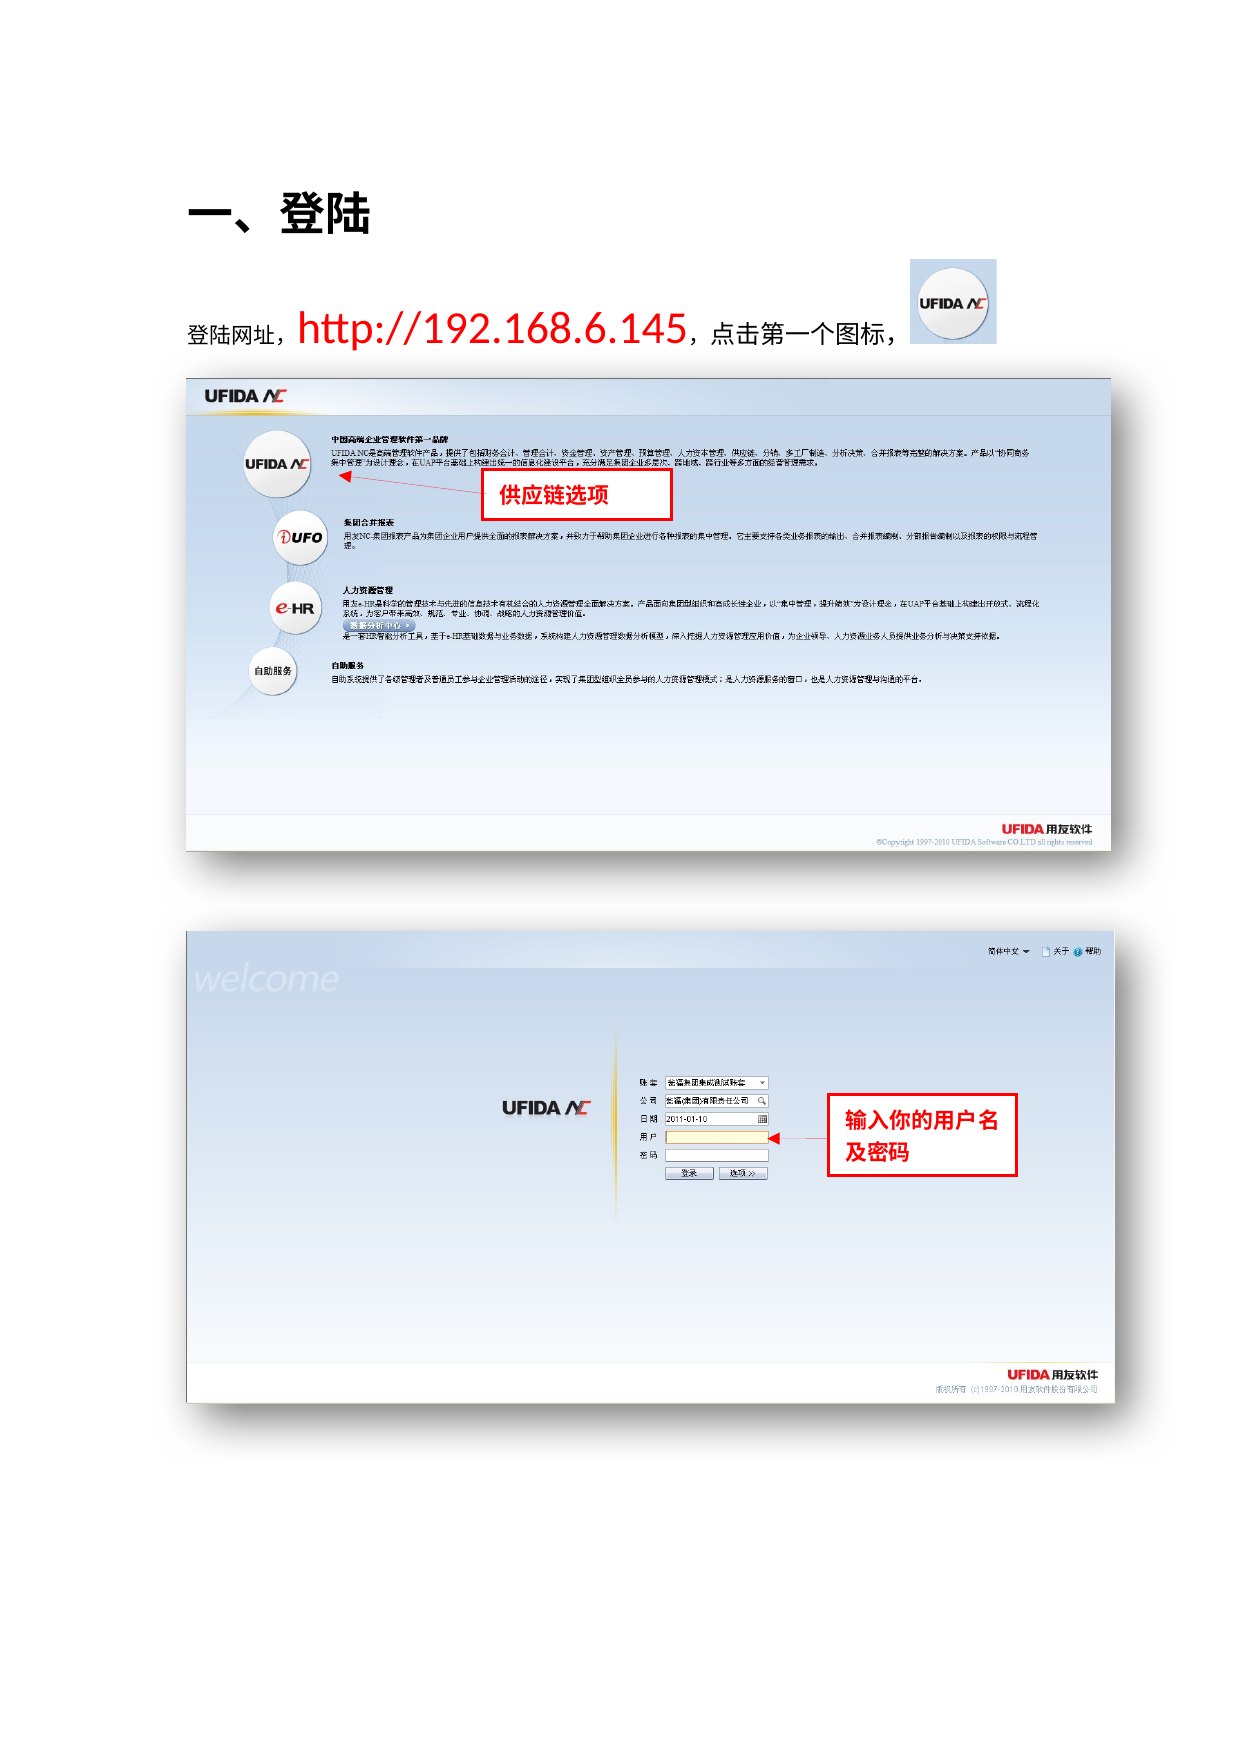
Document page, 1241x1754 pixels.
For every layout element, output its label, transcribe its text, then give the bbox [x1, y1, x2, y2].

picture [186, 931, 1115, 1404]
text 登陆网址，http://192.168.6.145，点击第一个图标， [187, 259, 1053, 357]
subtitle 一、登陆 [187, 162, 1053, 259]
picture [186, 378, 1111, 852]
picture [910, 259, 997, 344]
